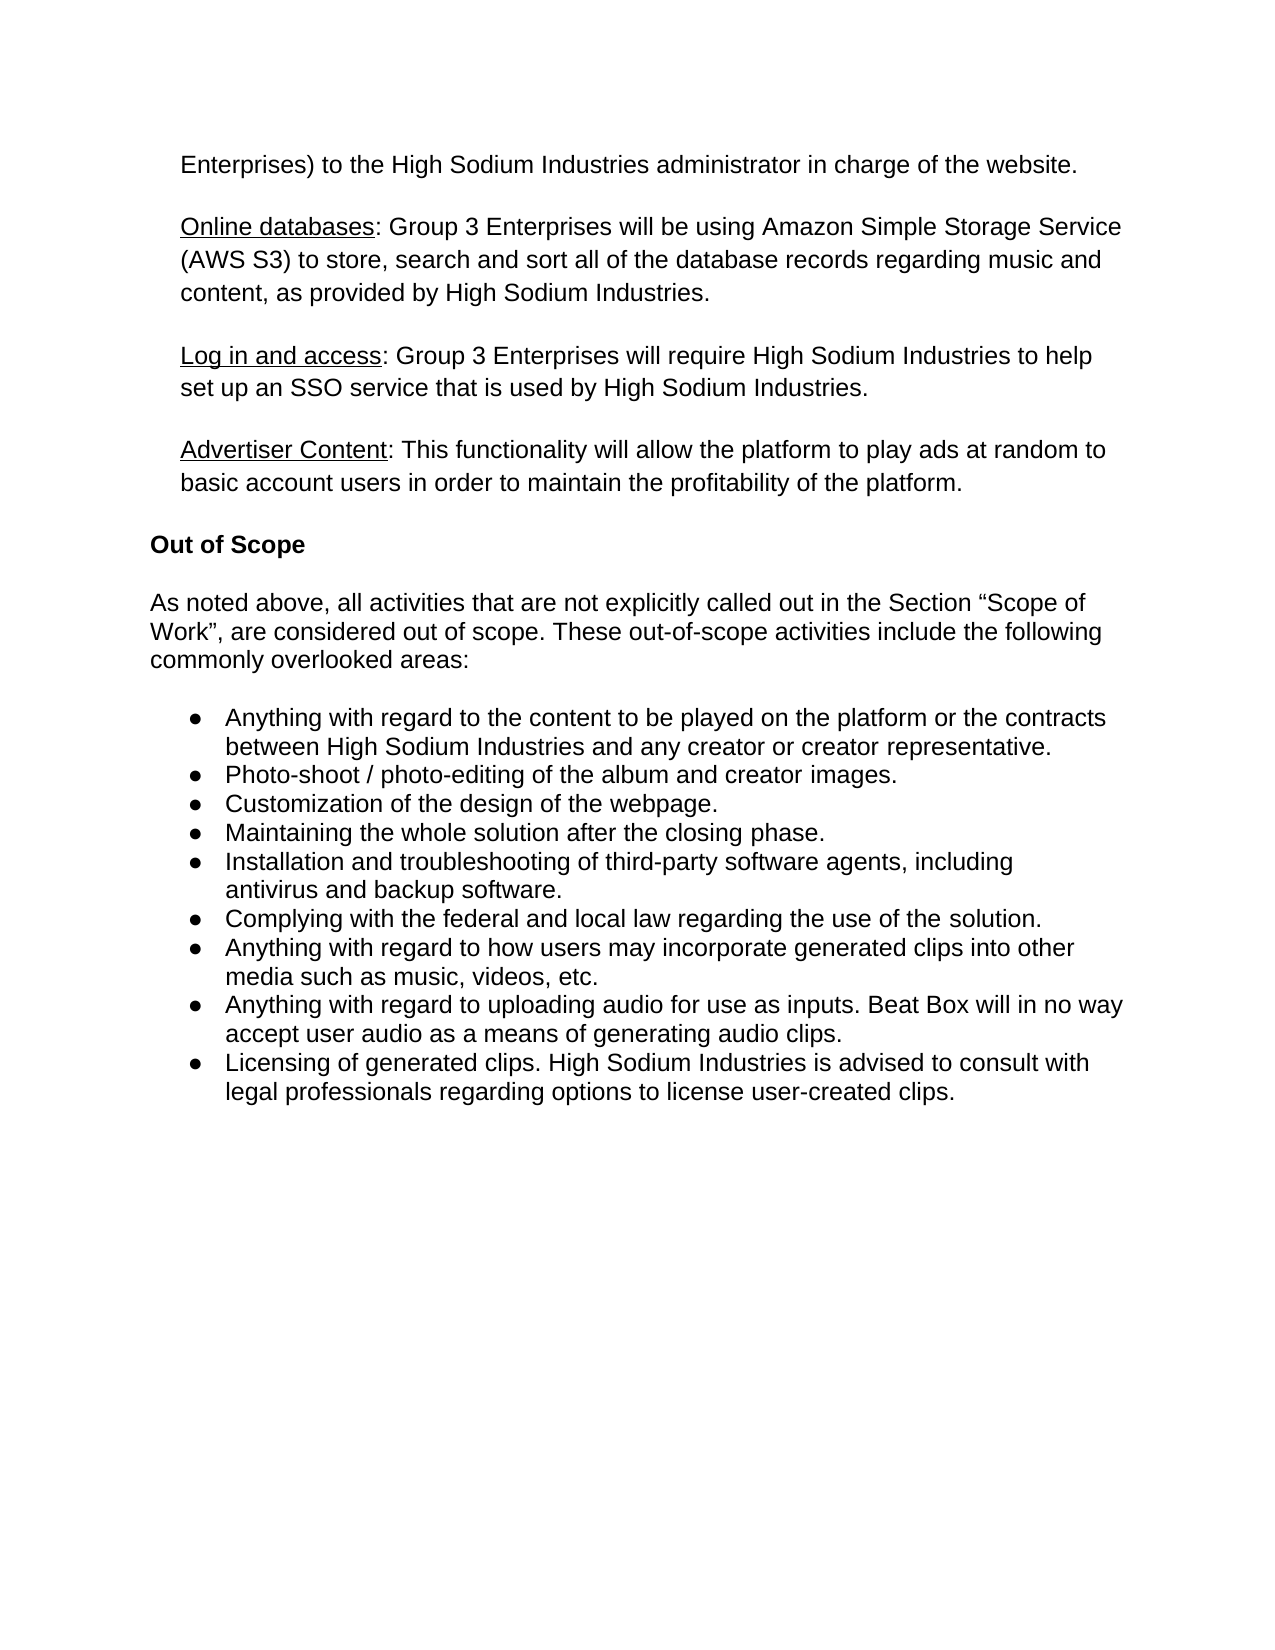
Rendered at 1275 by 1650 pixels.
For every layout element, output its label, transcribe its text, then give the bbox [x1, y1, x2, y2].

list Installation and troubleshooting of third-party software agents, including antivirus and backup software. [188, 847, 1015, 904]
text As noted above, all activities that are not explicitly called out in the Section “Scope of Work”, are considered out of scope. These out-of-scope activities include the following commonly overlooked areas: [150, 588, 1113, 674]
list Customization of the design of the webpage. [188, 789, 1139, 818]
list Photo-shoot / photo-editing of the album and creator images. [188, 760, 1139, 789]
subtitle Out of Scope [150, 530, 1139, 559]
list Maintaining the whole solution after the closing phase. [188, 818, 1139, 847]
text Enterprises) to the High Sodium Industries administrator in charge of the website. [180, 150, 1139, 179]
text Advertiser Content: This functionality will allow the platform to play ads at random to basic account users in order to maintain the profitability of the platform. [180, 435, 1127, 496]
list Anything with regard to uploading audio for use as inputs. Beat Box will in no way accept user audio as a means of generating audio clips. [188, 990, 1139, 1048]
list Licensing of generated clips. High Sodium Industries is advised to consult with legal professionals regarding options to license user-created clips. [188, 1048, 1139, 1105]
list Complying with the federal and local law regarding the use of the solution. [188, 904, 1139, 933]
list Anything with regard to how users may incorporate generated clips into other media such as music, videos, etc. [188, 933, 1139, 990]
list Anything with regard to the content to be played on the platform or the contracts between High Sodium Industries and any creator or creator representative. [188, 703, 1125, 760]
text Online databases: Group 3 Enterprises will be using Amazon Simple Storage Service (AWS S3) to store, search and sort all of the database records regarding music and content, as provided by High Sodium Industries. [180, 212, 1128, 307]
text Log in and access: Group 3 Enterprises will require High Sodium Industries to help set up an SSO service that is used by High Sodium Industries. [180, 341, 1128, 402]
